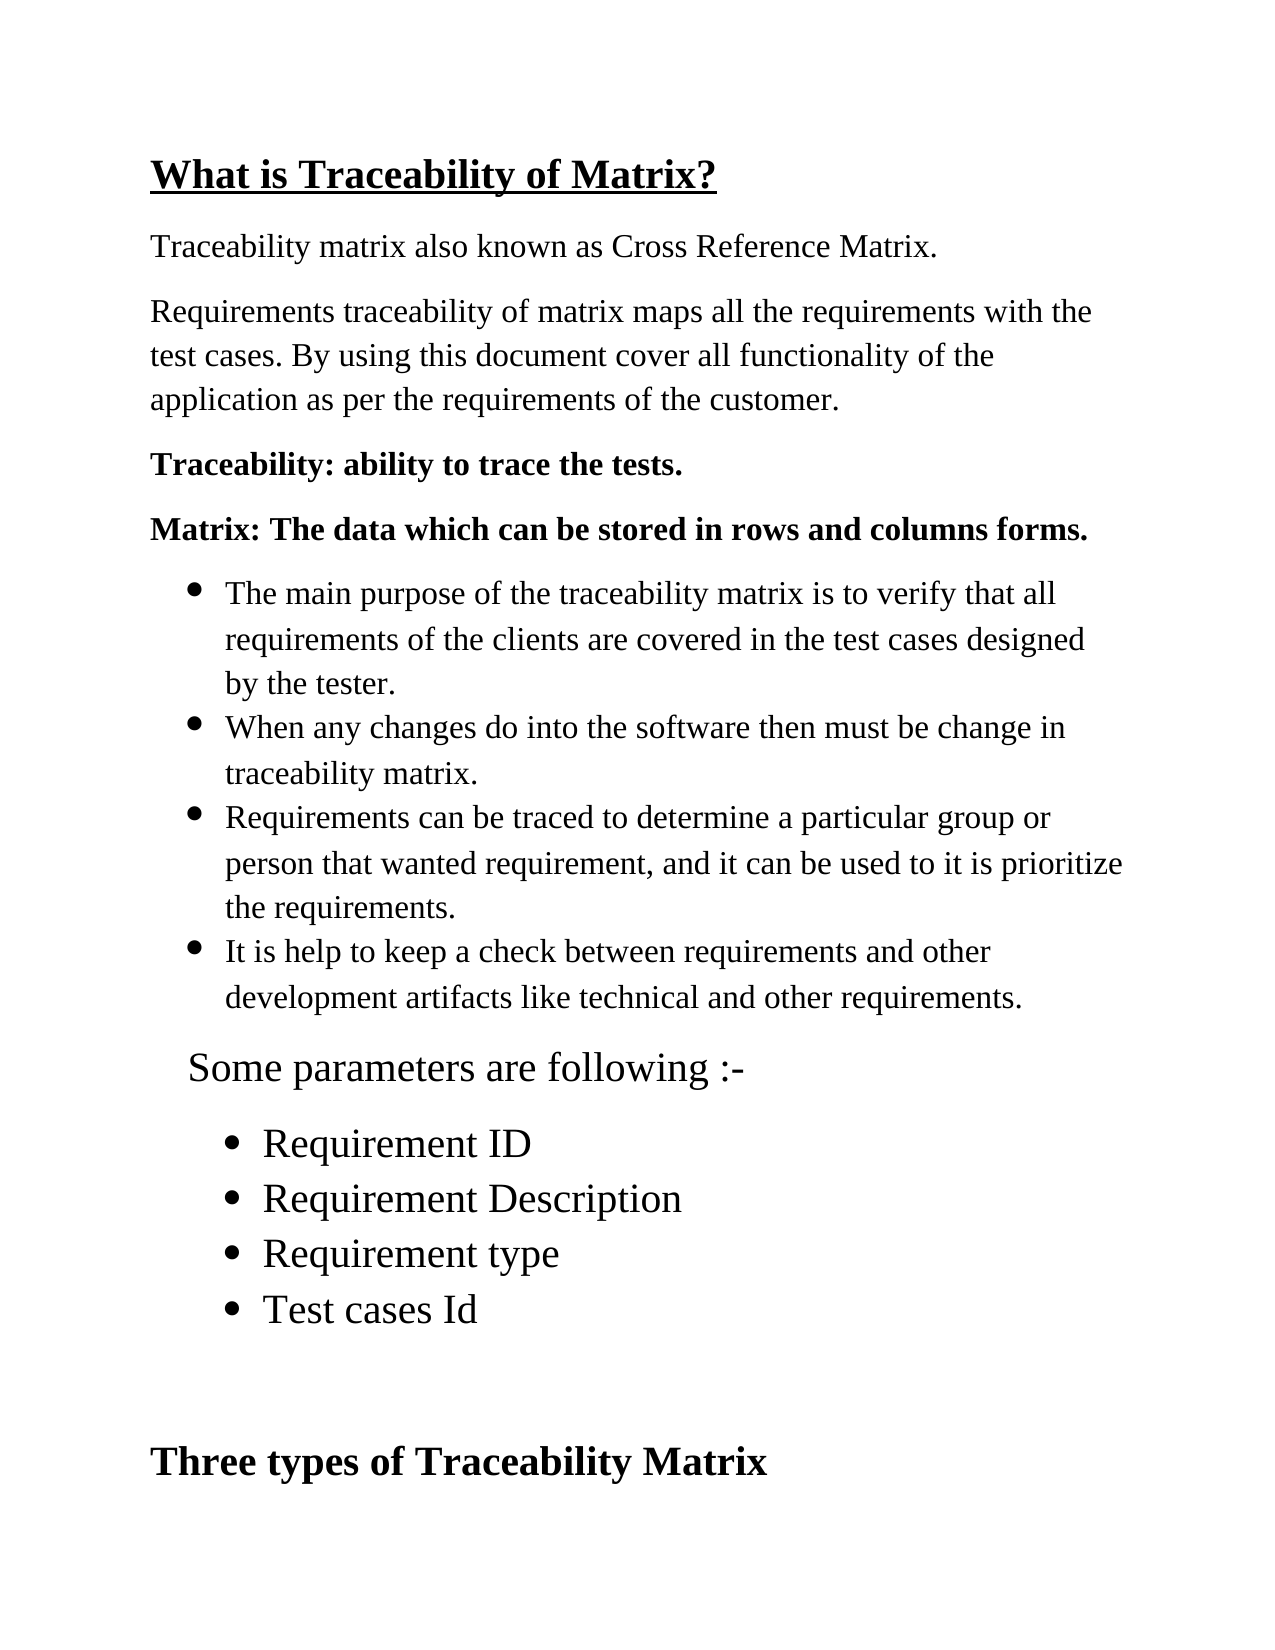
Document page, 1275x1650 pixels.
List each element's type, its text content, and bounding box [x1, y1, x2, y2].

text Three types of Traceability Matrix [150, 1436, 1125, 1484]
text Traceability: ability to trace the tests. [150, 444, 1125, 482]
list Test cases Id [225, 1284, 1125, 1332]
text Traceability matrix also known as Cross Reference Matrix. [150, 226, 1125, 264]
list Requirements can be traced to determine a particular group or person that wanted requirement, and it can be used to it is prioritize the requirements. [187, 798, 1125, 926]
list Requirement ID [225, 1118, 1125, 1167]
text What is Traceability of Matrix? [150, 150, 1125, 198]
text Some parameters are following :- [187, 1043, 1125, 1091]
list Requirement type [225, 1229, 1125, 1277]
list When any changes do into the software then must be change in traceability matrix. [187, 708, 1125, 792]
text Matrix: The data which can be stored in rows and columns forms. [150, 509, 1125, 547]
text Requirements traceability of matrix maps all the requirements with the test cases. By using this document cover all functionality of the application as per the requirements of the customer. [150, 291, 1125, 417]
list Requirement Description [225, 1174, 1125, 1222]
list It is help to keep a check between requirements and other development artifacts like technical and other requirements. [187, 932, 1125, 1016]
list The main purpose of the traceability matrix is to verify that all requirements of the clients are covered in the test cases designed by the tester. [187, 574, 1125, 702]
